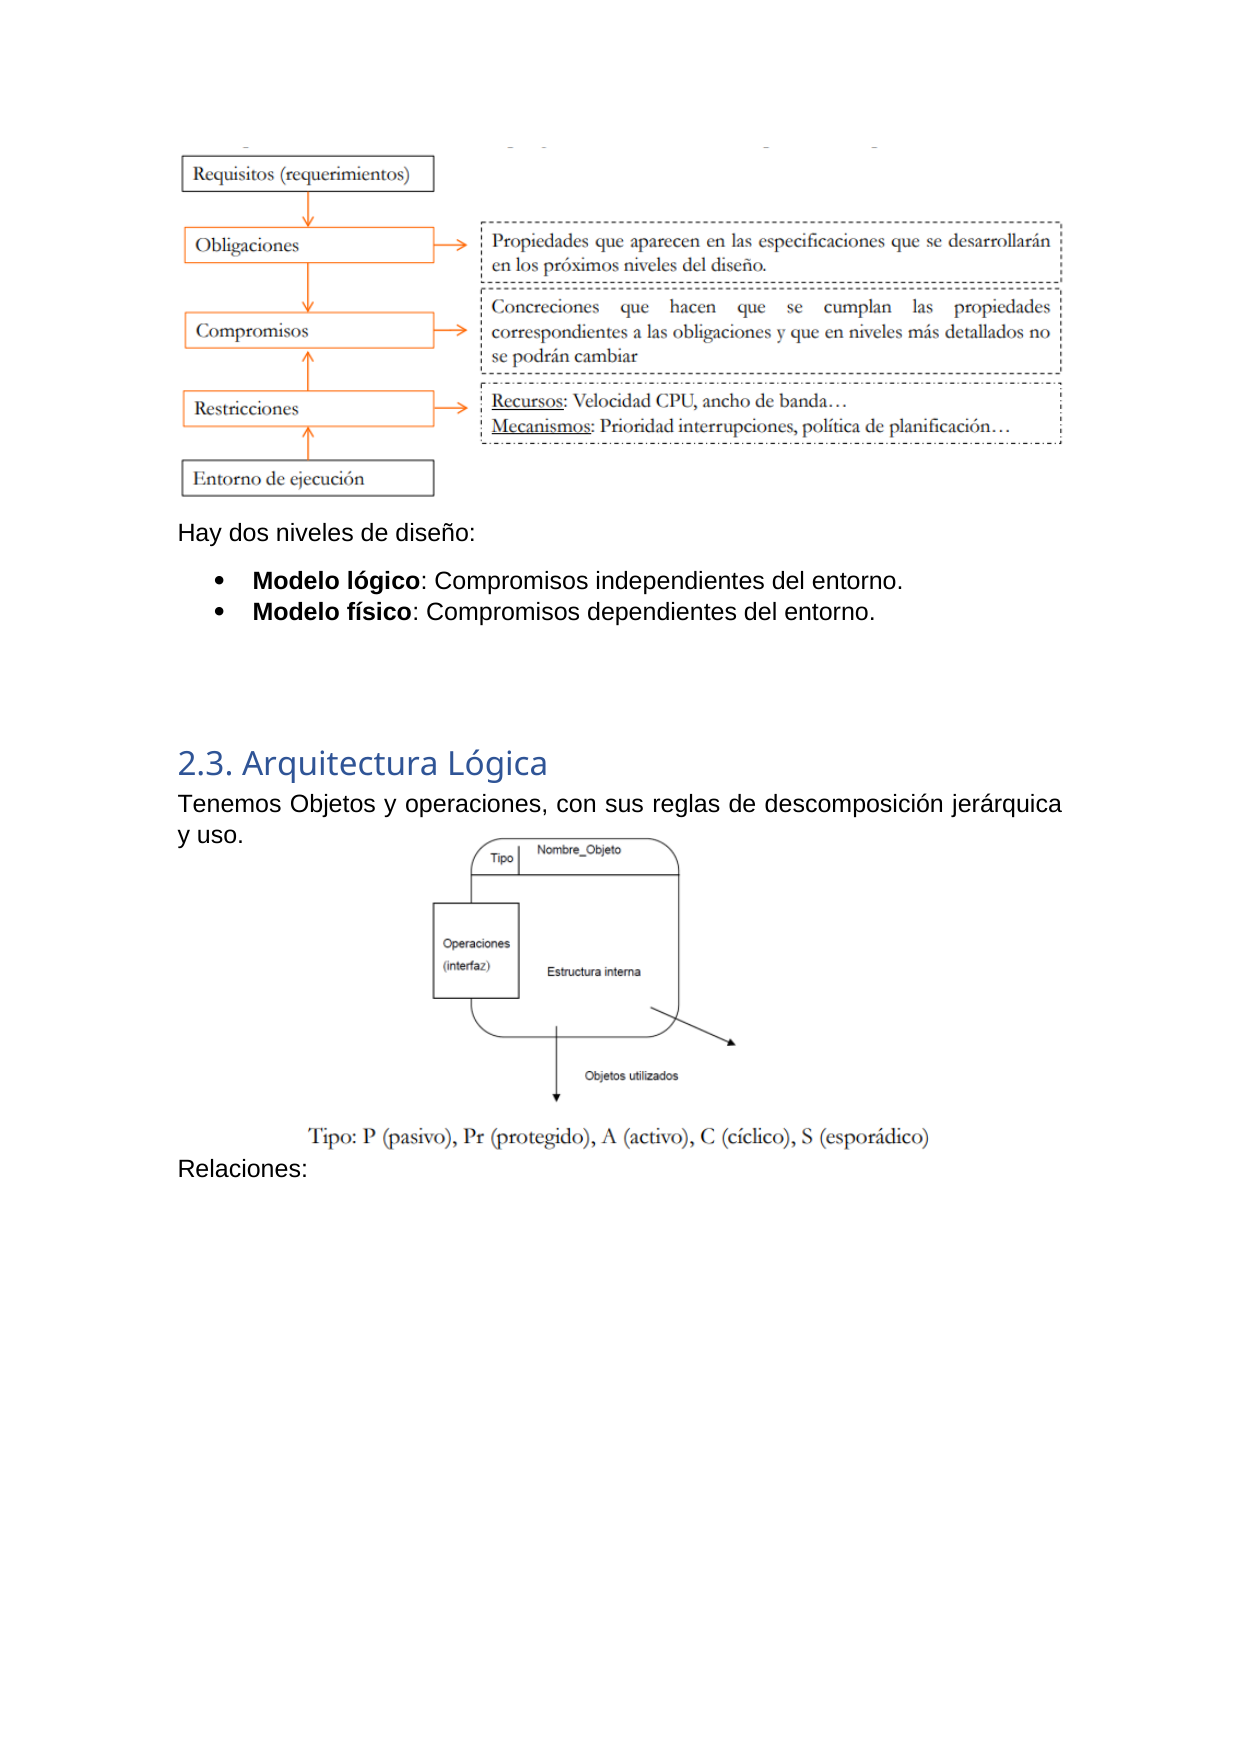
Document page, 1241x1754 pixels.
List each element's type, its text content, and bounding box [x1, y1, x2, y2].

list Modelo físico: Compromisos dependientes del entorno. [215, 597, 1063, 626]
text Hay dos niveles de diseño: [177, 518, 1063, 547]
list Modelo lógico: Compromisos independientes del entorno. [215, 566, 1063, 595]
subtitle 2.3. Arquitectura Lógica [177, 740, 1063, 786]
text Relaciones: [177, 1154, 1063, 1183]
picture [261, 849, 939, 1154]
picture [177, 147, 1080, 500]
text Tenemos Objetos y operaciones, con sus reglas de descomposición jerárquica y uso. [177, 789, 1063, 849]
